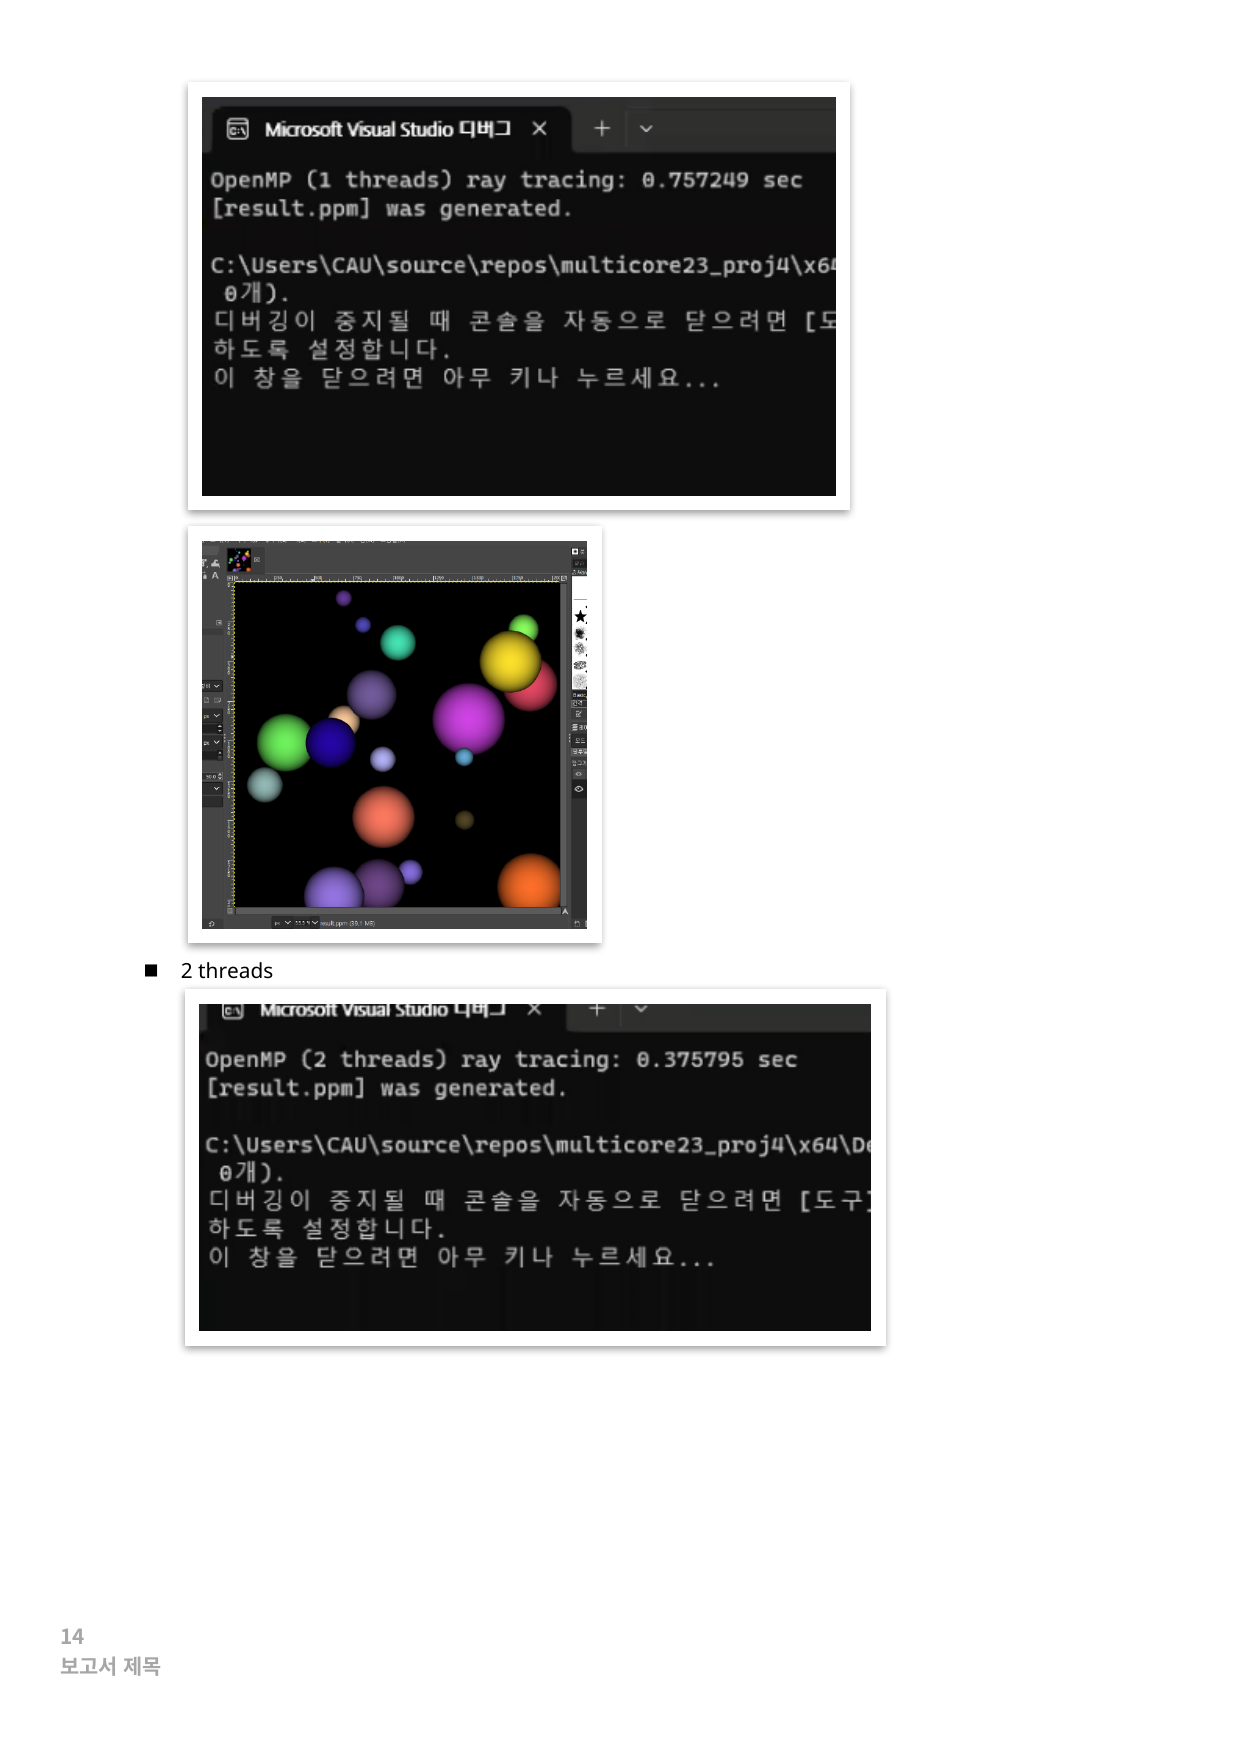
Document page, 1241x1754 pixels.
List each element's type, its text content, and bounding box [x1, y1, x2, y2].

list 2 threads [143, 956, 1181, 985]
picture [199, 1004, 871, 1331]
picture [202, 97, 836, 496]
picture [202, 541, 587, 929]
